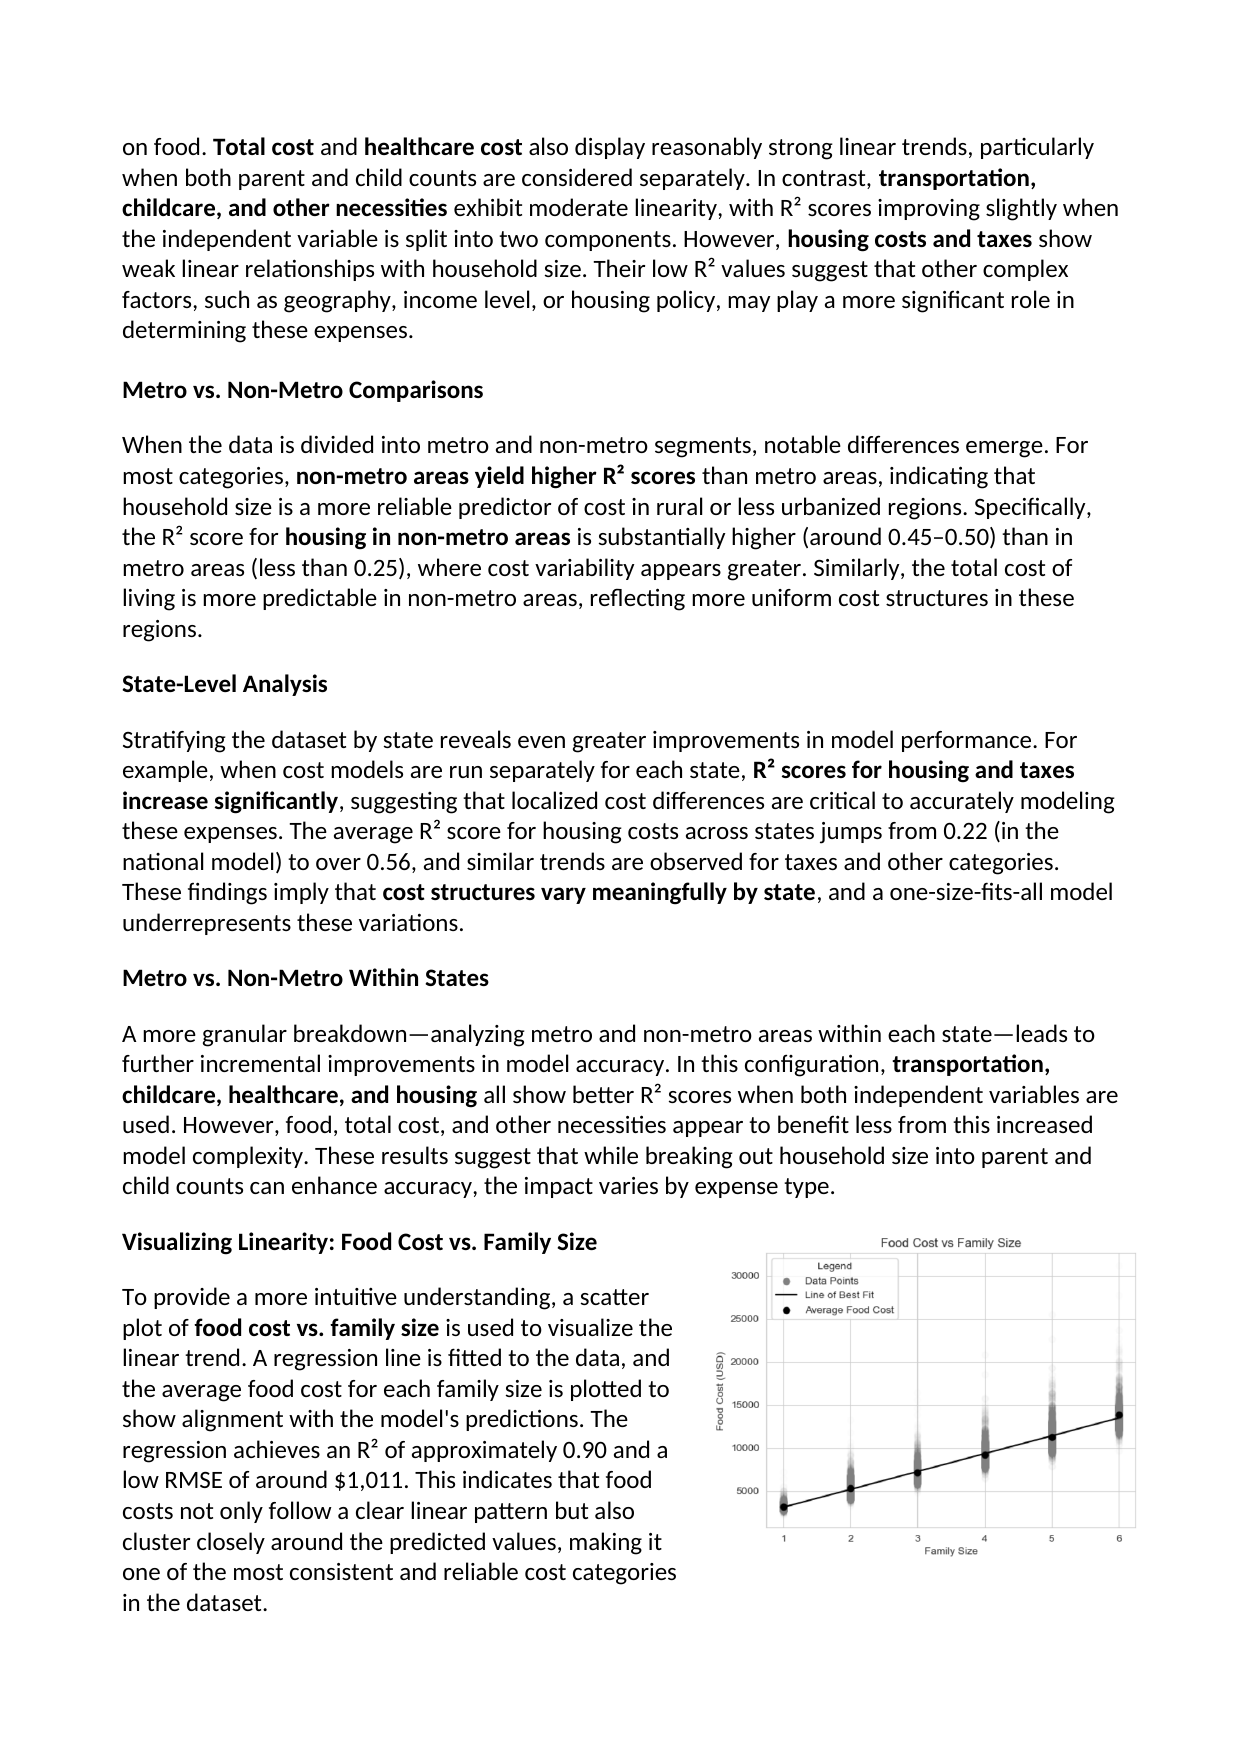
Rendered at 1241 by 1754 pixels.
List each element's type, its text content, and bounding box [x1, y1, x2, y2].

subtitle Visualizing Linearity: Food Cost vs. Family Size [122, 1226, 1124, 1257]
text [122, 131, 1124, 345]
text A more granular breakdown—analyzing metro and non-metro areas within each state—leads to further incremental improvements in model accuracy. In this configuration, transportation, childcare, healthcare, and housing all show better R² scores when both independent variables are used. However, food, total cost, and other necessities appear to benefit less from this increased model complexity. These results suggest that while breaking out household size into parent and child counts can enhance accuracy, the impact varies by expense type. [122, 1018, 1124, 1201]
subtitle State-Level Analysis [122, 668, 1124, 699]
subtitle Metro vs. Non-Metro Comparisons [122, 374, 1124, 404]
picture [710, 1232, 1144, 1558]
text Stratifying the dataset by state reveals even greater improvements in model performance. For example, when cost models are run separately for each state, R² scores for housing and taxes increase significantly, suggesting that localized cost differences are critical to accurately modeling these expenses. The average R² score for housing costs across states jumps from 0.22 (in the national model) to over 0.56, and similar trends are observed for taxes and other categories. These findings imply that cost structures vary meaningfully by state, and a one-size-fits-all model underrepresents these variations. [122, 724, 1124, 937]
subtitle Metro vs. Non-Metro Within States [122, 962, 1124, 993]
text When the data is divided into metro and non-metro segments, notable differences emerge. For most categories, non-metro areas yield higher R² scores than metro areas, indicating that household size is a more reliable predictor of cost in rural or less urbanized regions. Specifically, the R² score for housing in non-metro areas is substantially higher (around 0.45–0.50) than in metro areas (less than 0.25), where cost variability appears greater. Similarly, the total cost of living is more predictable in non-metro areas, reflecting more uniform cost structures in these regions. [122, 429, 1124, 643]
